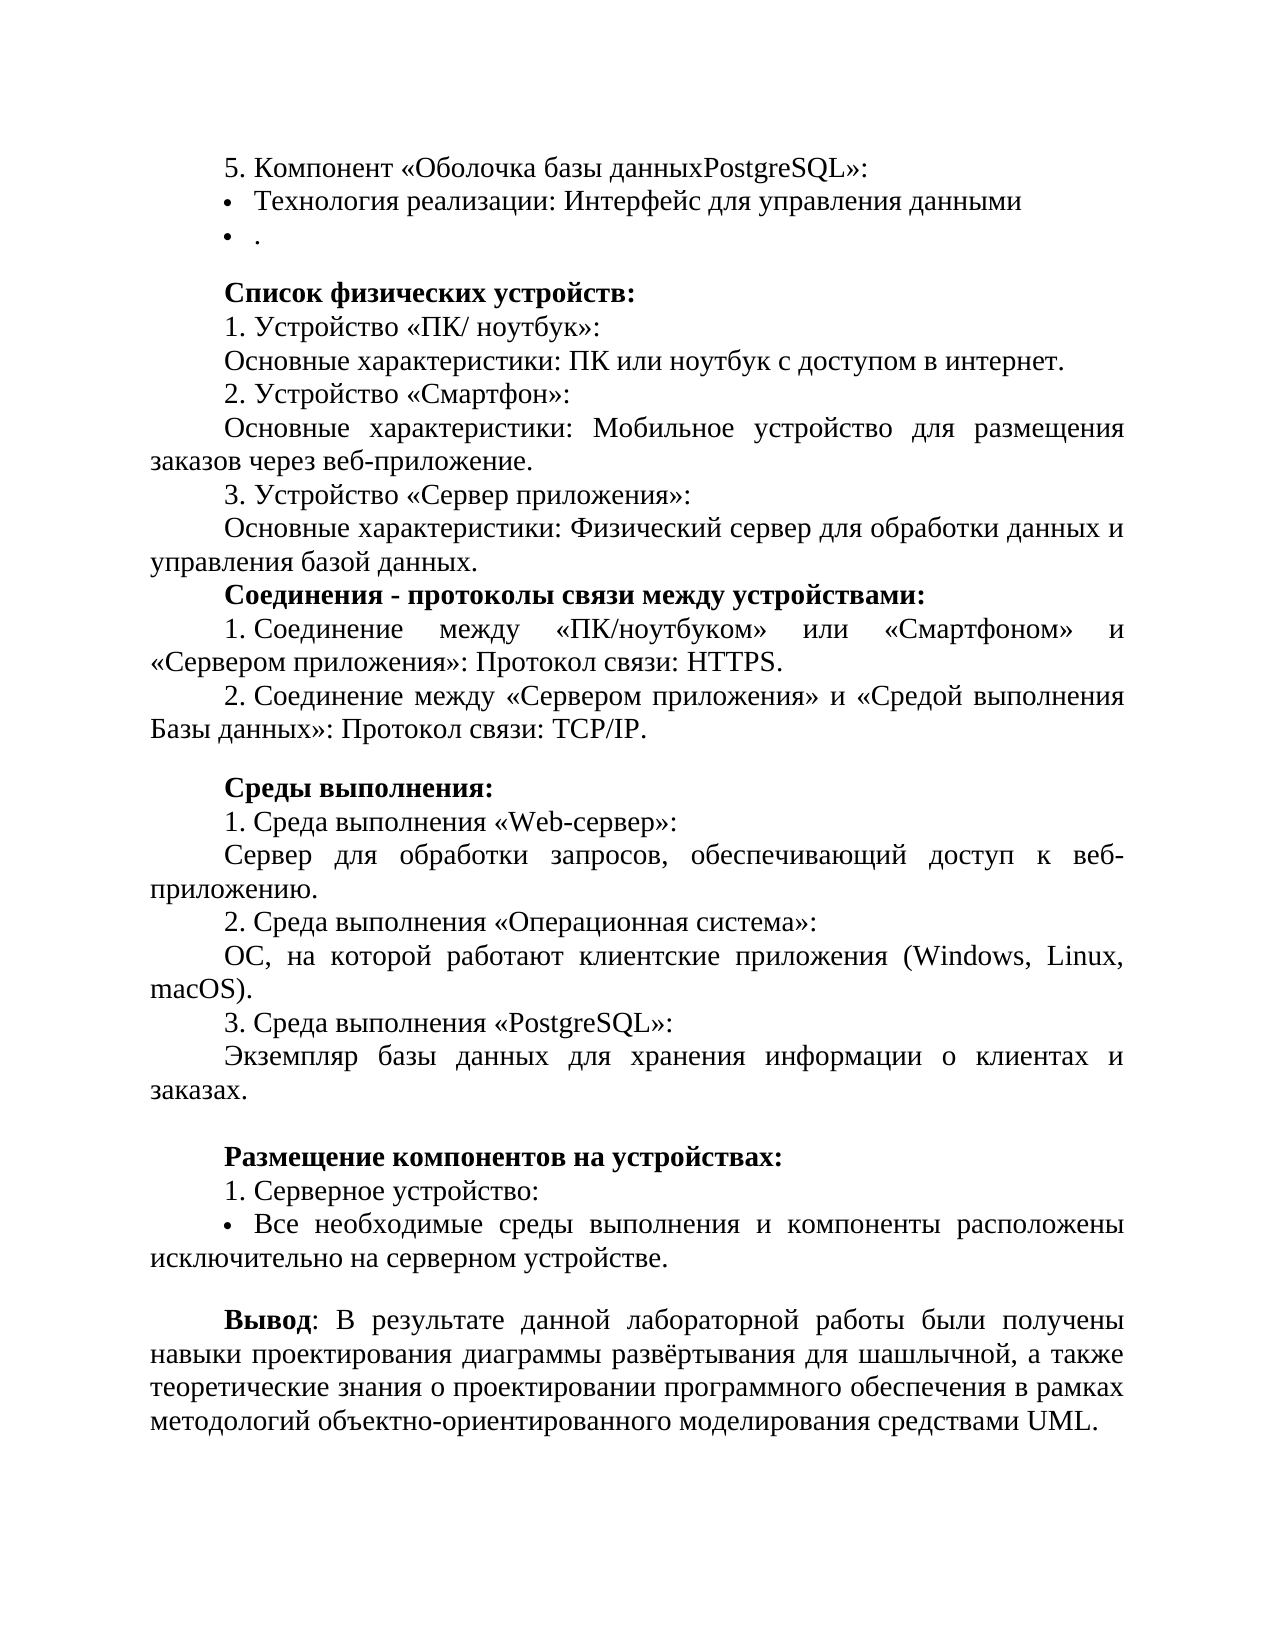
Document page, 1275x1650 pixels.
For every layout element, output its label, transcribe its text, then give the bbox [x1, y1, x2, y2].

text Сервер для обработки запросов, обеспечивающий доступ к веб-приложению. [150, 837, 1125, 904]
list Все необходимые среды выполнения и компоненты расположены исключительно на серверном устройстве. [150, 1206, 1125, 1273]
text Основные характеристики: ПК или ноутбук с доступом в интернет. [150, 343, 1125, 376]
list Устройство «Смартфон»: [150, 376, 1125, 410]
text Основные характеристики: Физический сервер для обработки данных и управления базой данных. [150, 510, 1125, 577]
text 2. Среда выполнения «Операционная система»: [150, 904, 1125, 938]
text Экземпляр базы данных для хранения информации о клиентах и заказах. [150, 1038, 1125, 1106]
text 3. Среда выполнения «PostgreSQL»: [150, 1005, 1125, 1038]
text Вывод: В результате данной лабораторной работы были получены навыки проектирования диаграммы развёртывания для шашлычной, а также теоретические знания о проектировании программного обеспечения в рамках методологий объектно-ориентированного моделирования средствами UML. [150, 1302, 1125, 1437]
list Компонент «Оболочка базы данныхPostgreSQL»: [150, 150, 1125, 183]
text Основные характеристики: Мобильное устройство для размещения заказов через веб-приложение. [150, 410, 1125, 477]
list Устройство «ПК/ ноутбук»: [150, 309, 1125, 343]
text Список физических устройств: [150, 276, 1125, 309]
list Устройство «Сервер приложения»: [224, 477, 1125, 510]
list Соединение между «Сервером приложения» и «Средой выполнения Базы данных»: Протокол связи: TCP/IP. [150, 678, 1125, 745]
list . [150, 217, 1125, 251]
text ОС, на которой работают клиентские приложения (Windows, Linux, macOS). [150, 938, 1125, 1005]
list Технология реализации: Интерфейс для управления данными [150, 183, 1125, 217]
text Среды выполнения: [150, 770, 1125, 804]
text 1. Среда выполнения «Web-сервер»: [150, 804, 1125, 837]
list Соединение между «ПК/ноутбуком» или «Смартфоном» и «Сервером приложения»: Протокол связи: HTTPS. [150, 611, 1125, 678]
text Размещение компонентов на устройствах: [150, 1139, 1125, 1173]
text Соединения - протоколы связи между устройствами: [150, 577, 1125, 611]
list Серверное устройство: [150, 1173, 1125, 1206]
